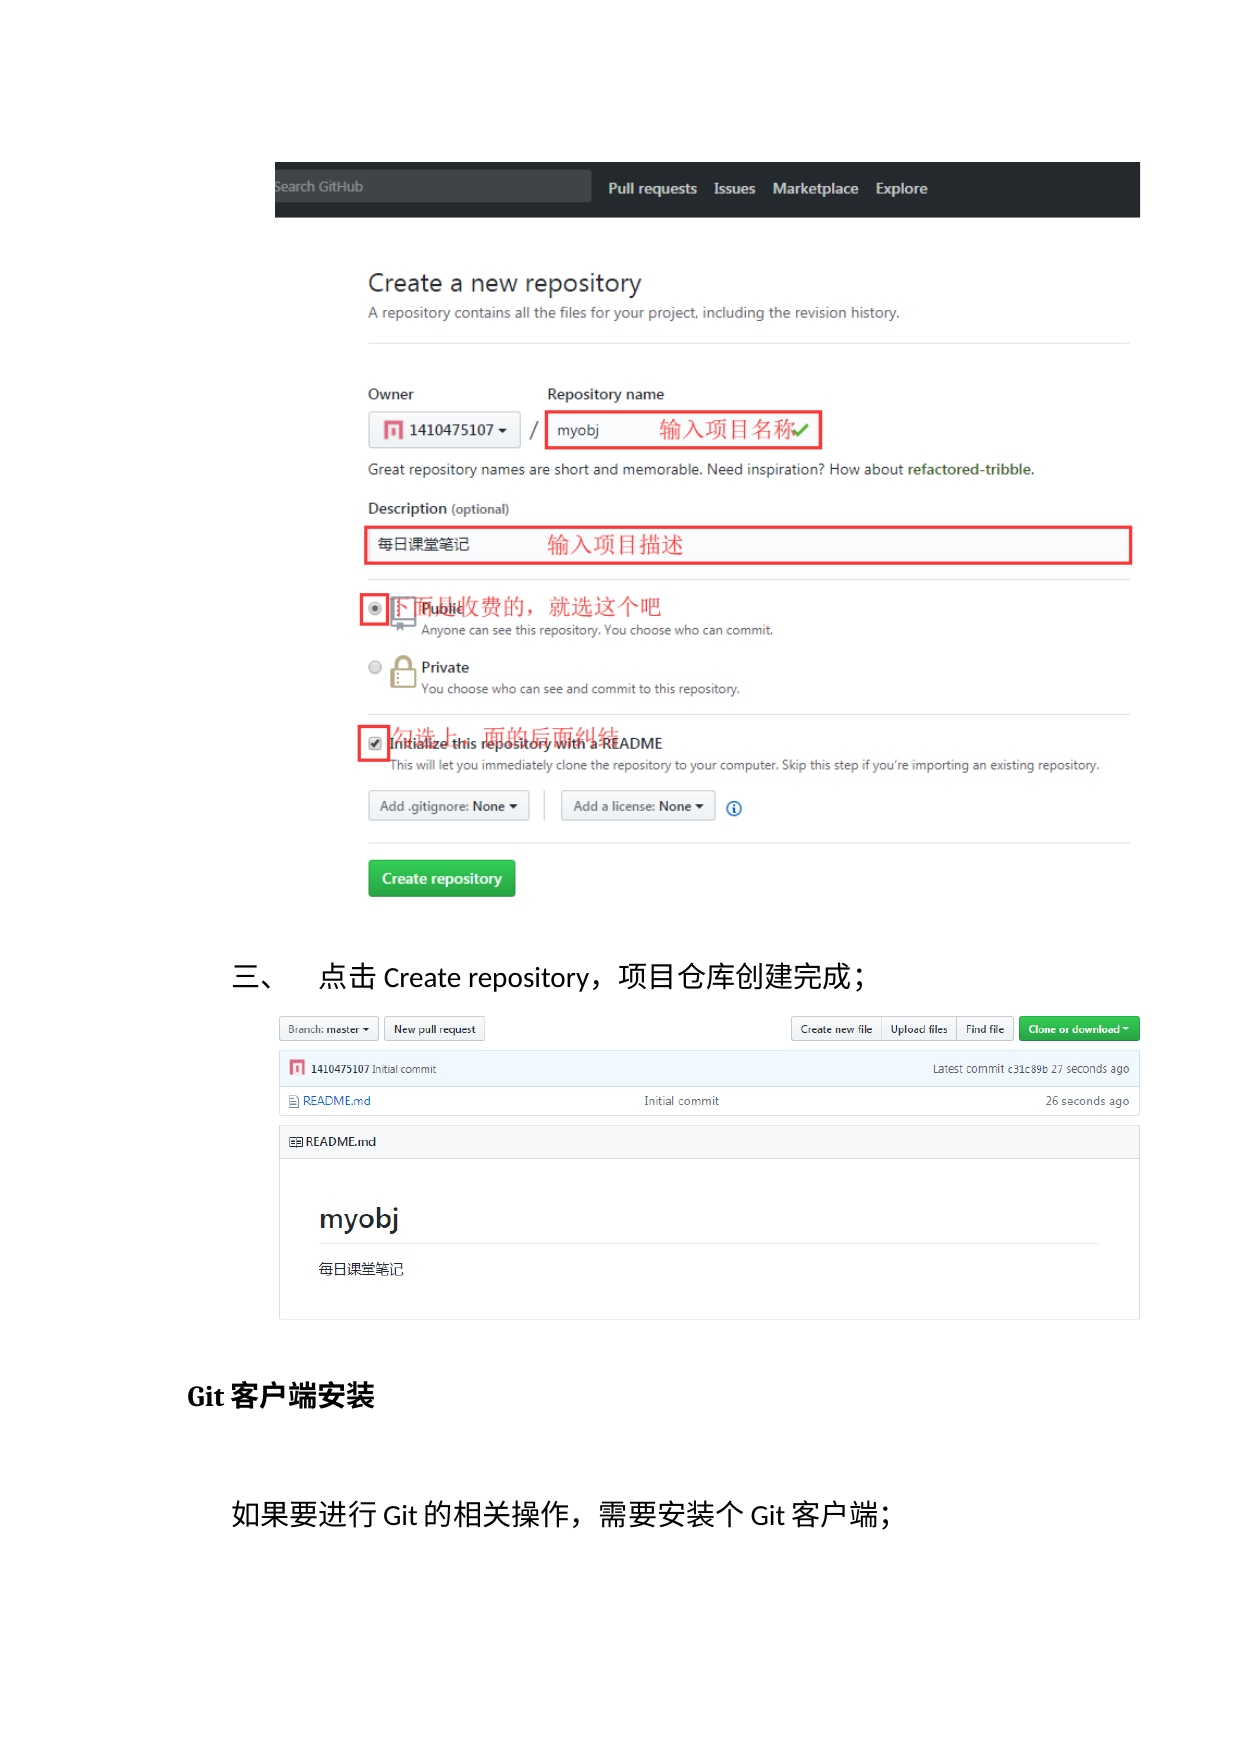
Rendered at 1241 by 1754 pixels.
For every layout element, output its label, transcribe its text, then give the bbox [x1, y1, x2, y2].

list 点击 Create repository，项目仓库创建完成； [231, 942, 1053, 1007]
subtitle Git客户端安装 [187, 1361, 1053, 1426]
text 如果要进行Git的相关操作，需要安装个Git客户端； [187, 1480, 1053, 1545]
picture [275, 1007, 1141, 1320]
picture [275, 162, 1141, 911]
